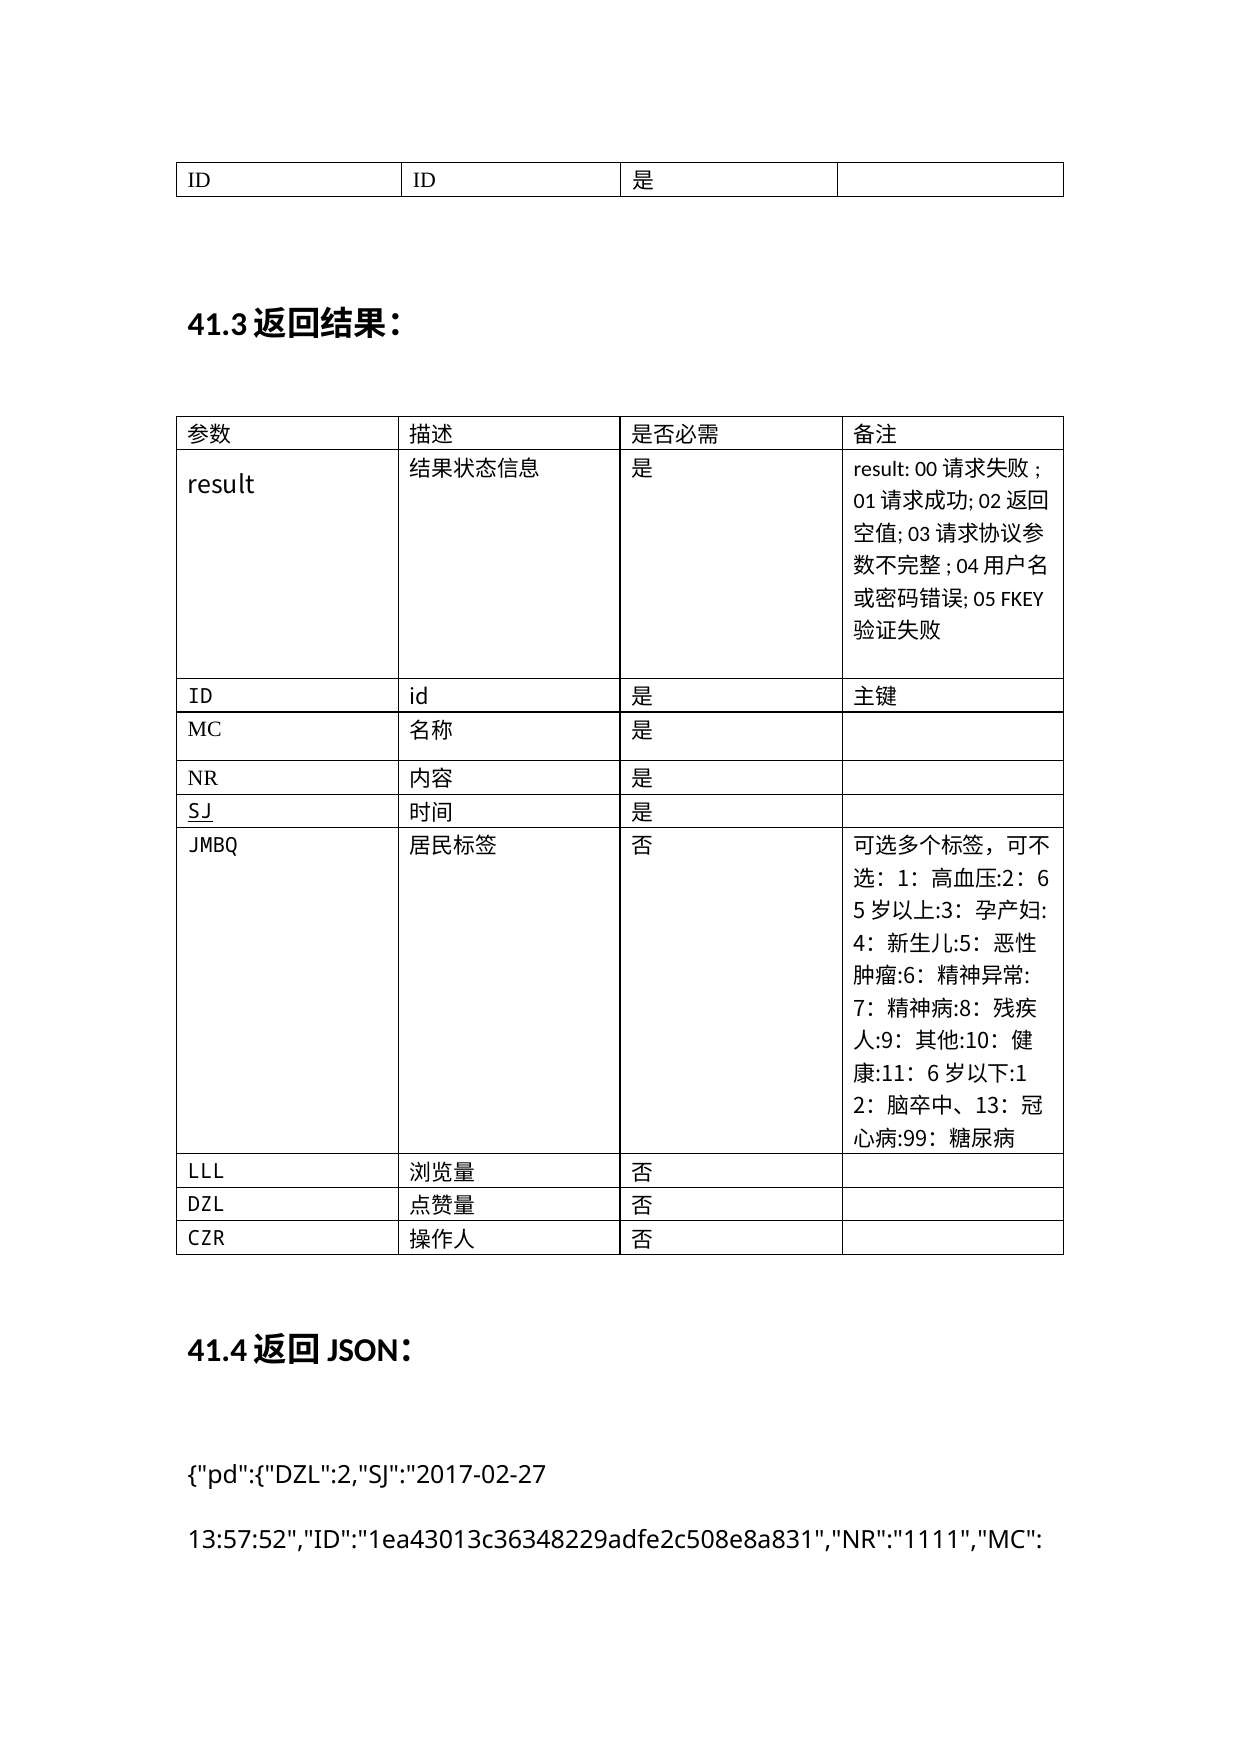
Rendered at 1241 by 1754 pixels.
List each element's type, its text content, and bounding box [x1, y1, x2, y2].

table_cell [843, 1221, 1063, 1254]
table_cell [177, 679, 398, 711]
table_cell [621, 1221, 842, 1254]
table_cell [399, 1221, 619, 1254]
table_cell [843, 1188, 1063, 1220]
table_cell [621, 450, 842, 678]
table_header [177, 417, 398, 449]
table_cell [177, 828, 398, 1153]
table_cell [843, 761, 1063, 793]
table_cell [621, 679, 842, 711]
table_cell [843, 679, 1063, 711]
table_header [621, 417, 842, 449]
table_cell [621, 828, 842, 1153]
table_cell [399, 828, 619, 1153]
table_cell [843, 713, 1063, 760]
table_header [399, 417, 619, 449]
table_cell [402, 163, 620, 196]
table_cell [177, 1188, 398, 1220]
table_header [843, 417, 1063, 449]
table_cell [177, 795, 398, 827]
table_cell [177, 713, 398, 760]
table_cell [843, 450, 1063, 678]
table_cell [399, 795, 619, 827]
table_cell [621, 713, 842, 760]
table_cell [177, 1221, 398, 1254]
subtitle 41.4返回JSON： [187, 1314, 1053, 1379]
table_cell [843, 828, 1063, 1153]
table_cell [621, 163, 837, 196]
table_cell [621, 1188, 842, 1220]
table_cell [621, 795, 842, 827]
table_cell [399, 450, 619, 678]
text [187, 1441, 1053, 1571]
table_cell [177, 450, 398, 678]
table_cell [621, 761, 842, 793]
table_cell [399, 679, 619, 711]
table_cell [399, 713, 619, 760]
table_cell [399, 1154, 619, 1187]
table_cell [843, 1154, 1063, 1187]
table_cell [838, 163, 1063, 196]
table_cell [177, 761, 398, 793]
subtitle 41.3返回结果： [187, 289, 1053, 354]
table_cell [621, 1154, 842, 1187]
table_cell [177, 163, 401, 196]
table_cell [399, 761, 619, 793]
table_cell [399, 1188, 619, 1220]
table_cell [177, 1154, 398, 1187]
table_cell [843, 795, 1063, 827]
